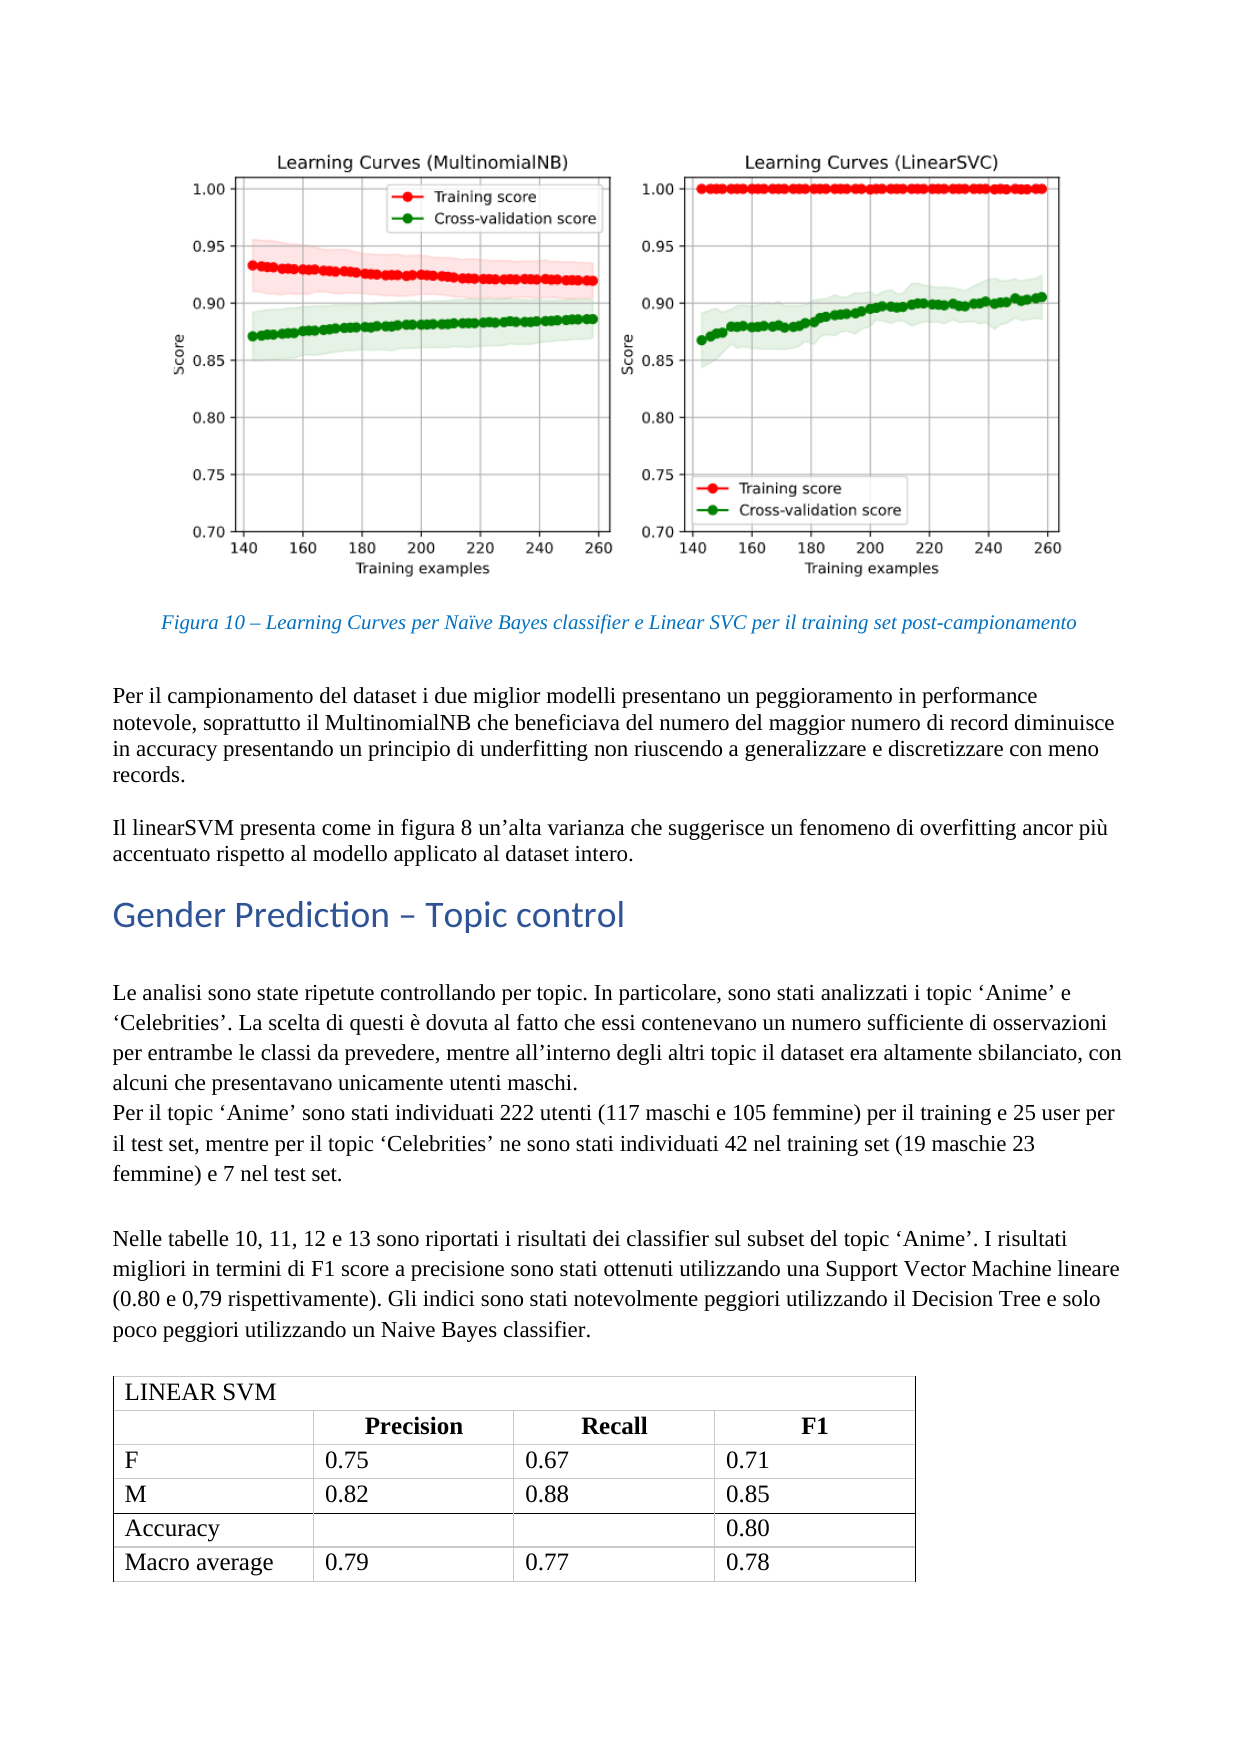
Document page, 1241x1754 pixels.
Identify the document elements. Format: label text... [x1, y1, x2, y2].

table_cell 0.88 [514, 1479, 714, 1512]
text Figura 10 – Learning Curves per Naïve Bayes classifier e Linear SVC per il training set post-campionamento [112, 610, 1128, 634]
table_cell Recall [514, 1411, 714, 1444]
table_cell 0.71 [715, 1445, 915, 1478]
table_cell [514, 1514, 714, 1546]
table_cell 0.79 [314, 1548, 513, 1581]
picture [173, 150, 1067, 580]
table_cell 0.78 [715, 1548, 915, 1581]
table_header LINEAR SVM [114, 1377, 915, 1410]
table_cell [314, 1514, 513, 1546]
text Il linearSVM presenta come in figura 8 un’alta varianza che suggerisce un fenomeno di overfitting ancor più accentuato rispetto al modello applicato al dataset intero. [112, 814, 1128, 867]
text Le analisi sono state ripetute controllando per topic. In particolare, sono stati analizzati i topic ‘Anime’ e ‘Celebrities’. La scelta di questi è dovuta al fatto che essi contenevano un numero sufficiente di osservazioni per entrambe le classi da prevedere, mentre all’interno degli altri topic il dataset era altamente sbilanciato, con alcuni che presentavano unicamente utenti maschi. [112, 979, 1128, 1096]
table_cell 0.80 [715, 1514, 915, 1546]
table_cell F1 [715, 1411, 915, 1444]
table_cell F [114, 1445, 313, 1478]
text Gender Prediction – Topic control [112, 891, 1128, 937]
table_cell 0.77 [514, 1548, 714, 1581]
table_cell M [114, 1479, 313, 1512]
table_cell Macro average [114, 1548, 313, 1581]
text Per il campionamento del dataset i due miglior modelli presentano un peggioramento in performance notevole, soprattutto il MultinomialNB che beneficiava del numero del maggior numero di record diminuisce in accuracy presentando un principio di underfitting non riuscendo a generalizzare e discretizzare con meno records. [112, 682, 1128, 788]
table_cell 0.82 [314, 1479, 513, 1512]
table_cell 0.67 [514, 1445, 714, 1478]
text Per il topic ‘Anime’ sono stati individuati 222 utenti (117 maschi e 105 femmine) per il training e 25 user per il test set, mentre per il topic ‘Celebrities’ ne sono stati individuati 42 nel training set (19 maschie 23 femmine) e 7 nel test set. [112, 1099, 1128, 1186]
table_cell [114, 1411, 313, 1444]
table_cell 0.85 [715, 1479, 915, 1512]
table_cell Accuracy [114, 1514, 313, 1546]
text Nelle tabelle 10, 11, 12 e 13 sono riportati i risultati dei classifier sul subset del topic ‘Anime’. I risultati migliori in termini di F1 score a precisione sono stati ottenuti utilizzando una Support Vector Machine lineare (0.80 e 0,79 rispettivamente). Gli indici sono stati notevolmente peggiori utilizzando il Decision Tree e solo poco peggiori utilizzando un Naive Bayes classifier. [112, 1225, 1128, 1342]
table_cell Precision [314, 1411, 513, 1444]
table_cell 0.75 [314, 1445, 513, 1478]
